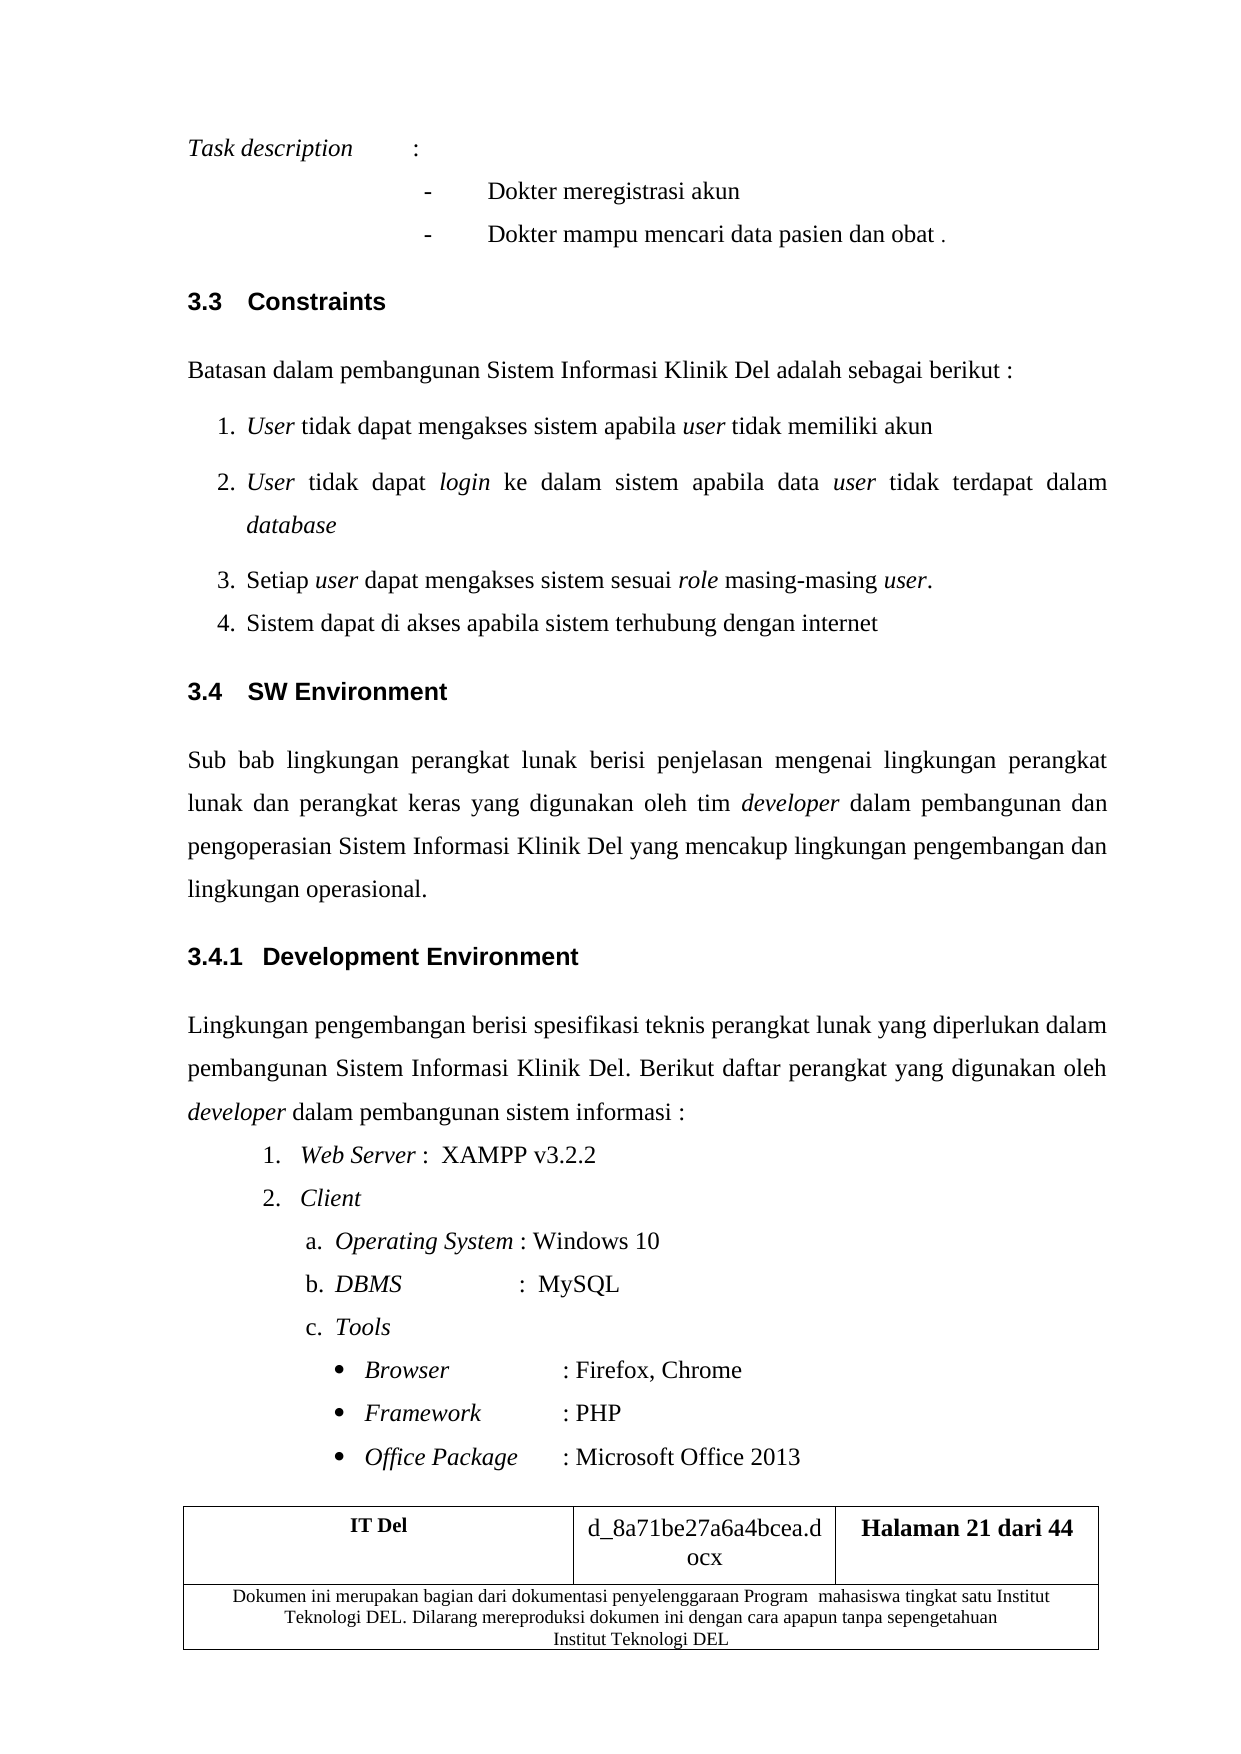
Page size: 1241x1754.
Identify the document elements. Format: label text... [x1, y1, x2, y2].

list Browser : Firefox, Chrome [335, 1355, 1107, 1384]
list Framework : PHP [335, 1398, 1107, 1427]
list Client [262, 1183, 1107, 1212]
text Lingkungan pengembangan berisi spesifikasi teknis perangkat lunak yang diperlukan dalam pembangunan Sistem Informasi Klinik Del. Berikut daftar perangkat yang digunakan oleh developer dalam pembangunan sistem informasi : [187, 1010, 1107, 1125]
text Task description : [187, 133, 1107, 162]
list Dokter meregistrasi akun [423, 176, 1107, 205]
list Dokter mampu mencari data pasien dan obat . [423, 219, 1107, 248]
subtitle Development Environment [187, 942, 1107, 971]
list Sistem dapat di akses apabila sistem terhubung dengan internet [217, 608, 1107, 637]
list Tools [305, 1312, 1107, 1341]
subtitle Constraints [187, 287, 1107, 316]
list DBMS : MySQL [305, 1269, 1107, 1298]
subtitle SW Environment [187, 677, 1107, 705]
list User tidak dapat mengakses sistem apabila user tidak memiliki akun [217, 411, 1107, 440]
list Operating System : Windows 10 [305, 1226, 1107, 1255]
list Web Server : XAMPP v3.2.2 [262, 1140, 1107, 1168]
text Sub bab lingkungan perangkat lunak berisi penjelasan mengenai lingkungan perangkat lunak dan perangkat keras yang digunakan oleh tim developer dalam pembangunan dan pengoperasian Sistem Informasi Klinik Del yang mencakup lingkungan pengembangan dan lingkungan operasional. [187, 745, 1107, 903]
text Batasan dalam pembangunan Sistem Informasi Klinik Del adalah sebagai berikut : [187, 355, 1107, 384]
list User tidak dapat login ke dalam sistem apabila data user tidak terdapat dalam database [217, 467, 1107, 538]
list Office Package : Microsoft Office 2013 [335, 1442, 1107, 1470]
list Setiap user dapat mengakses sistem sesuai role masing-masing user. [217, 565, 1107, 594]
